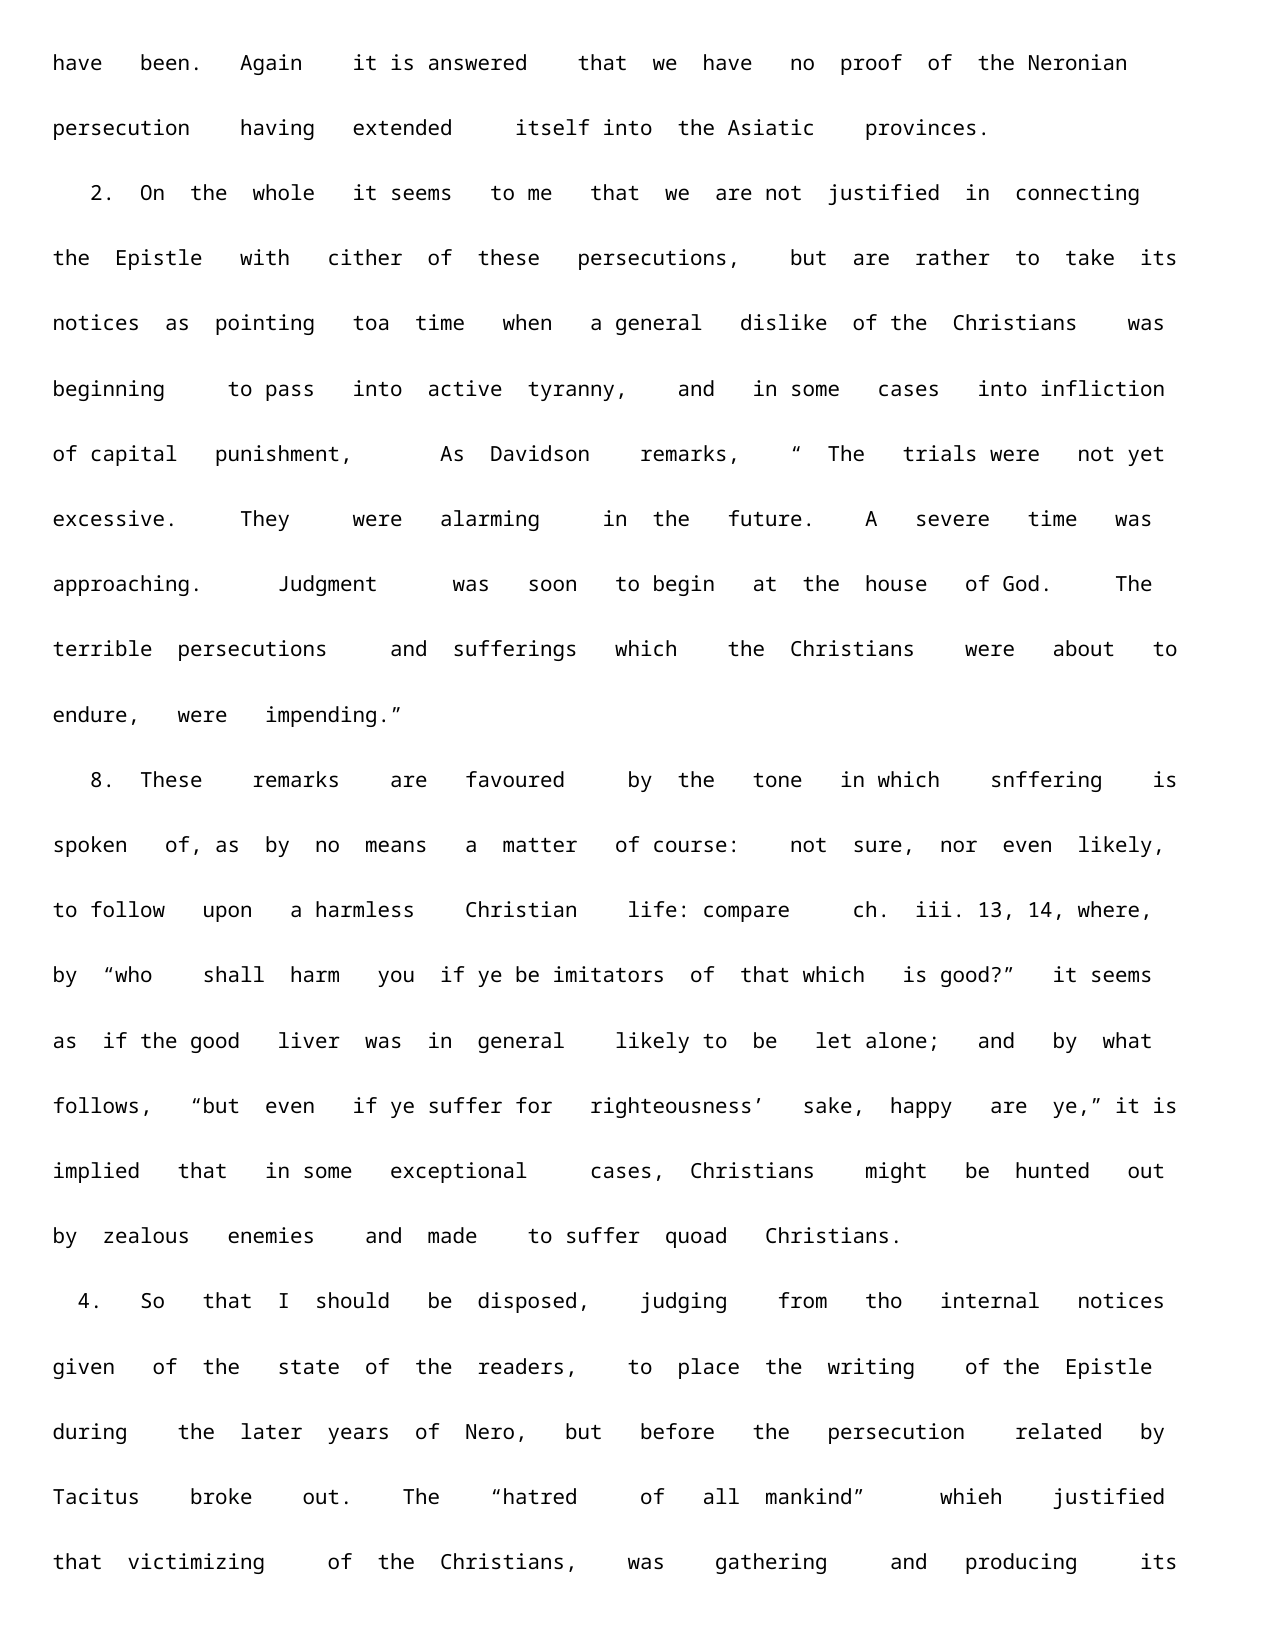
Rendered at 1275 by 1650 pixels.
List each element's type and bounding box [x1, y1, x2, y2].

text [15, 15, 1260, 1608]
